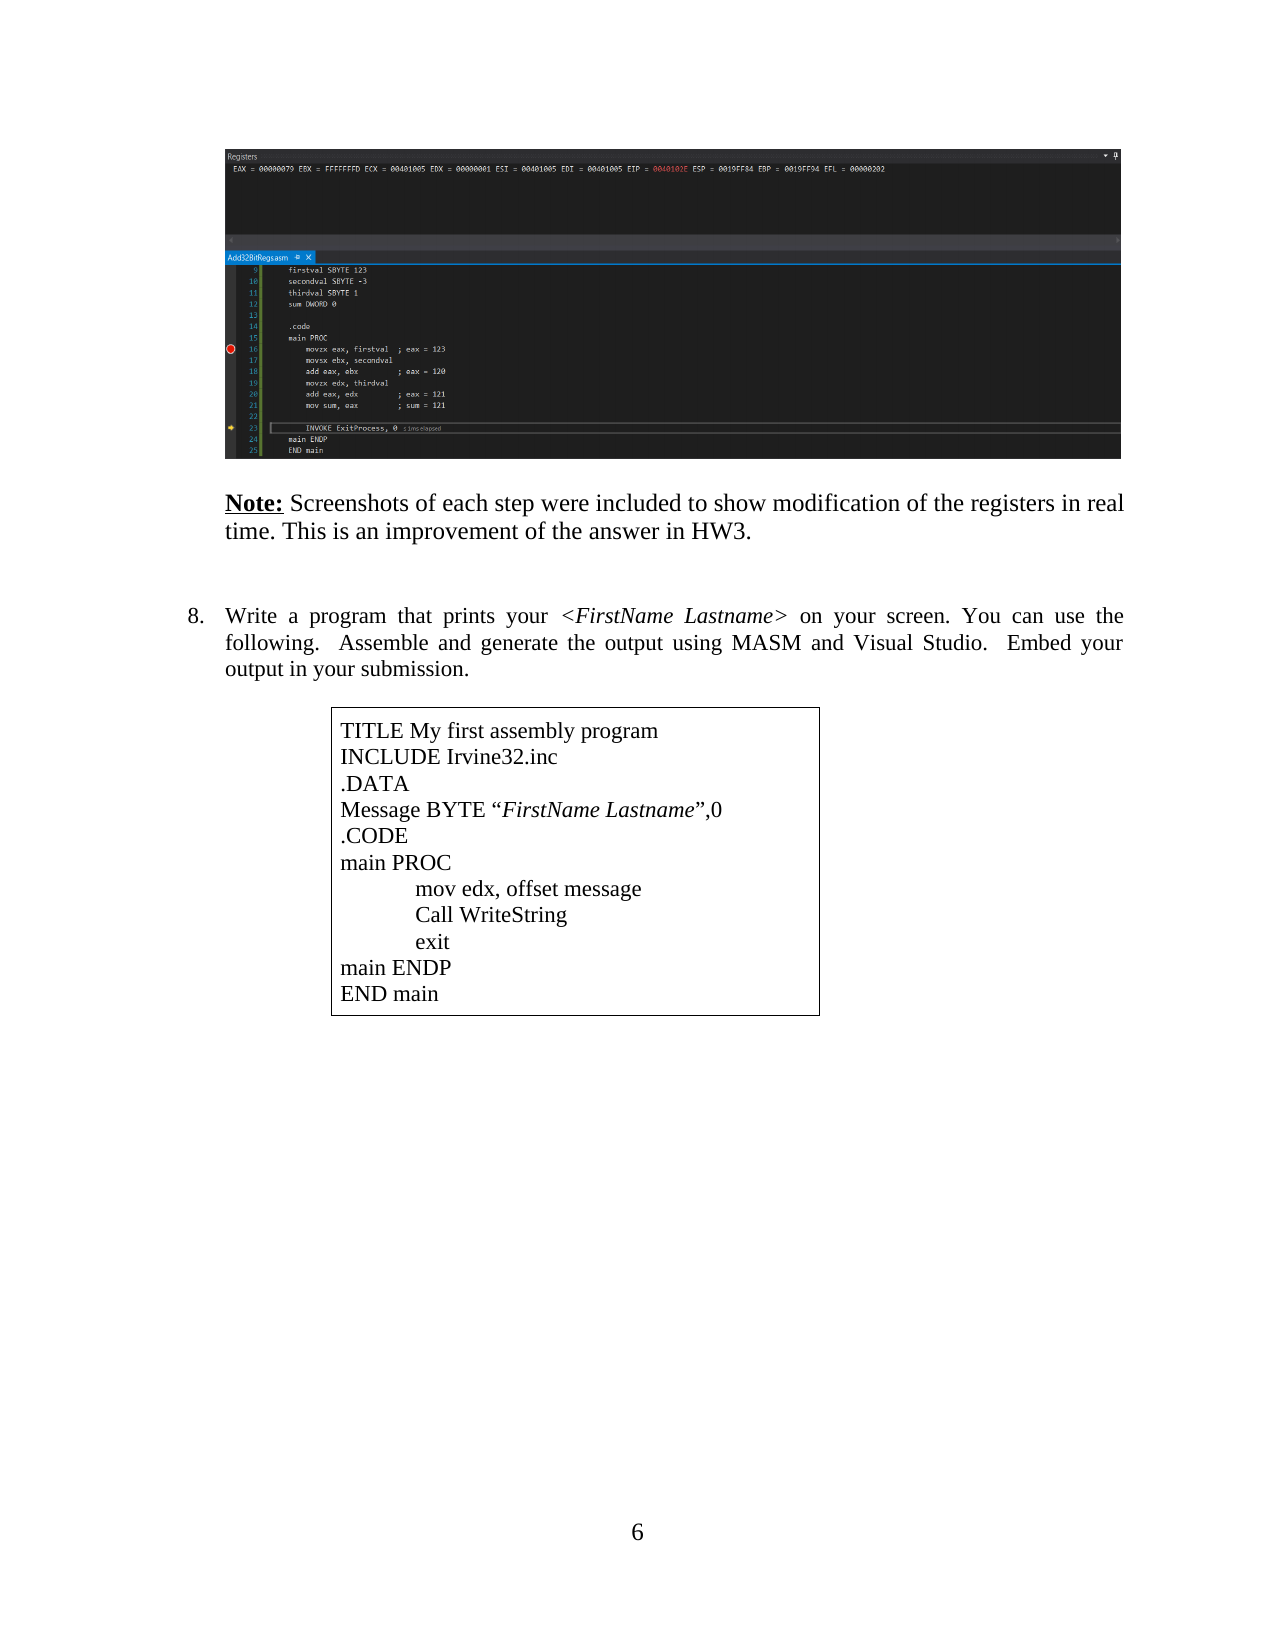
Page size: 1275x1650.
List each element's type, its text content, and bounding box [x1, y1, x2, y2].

list Write a program that prints your <FirstName Lastname> on your screen. You can use the following. Assemble and generate the output using MASM and Visual Studio. Embed your output in your submission. [187, 603, 1125, 682]
picture [225, 149, 1121, 459]
list Note: Screenshots of each step were included to show modification of the registers in real time. This is an improvement of the answer in HW3. [225, 488, 1125, 545]
